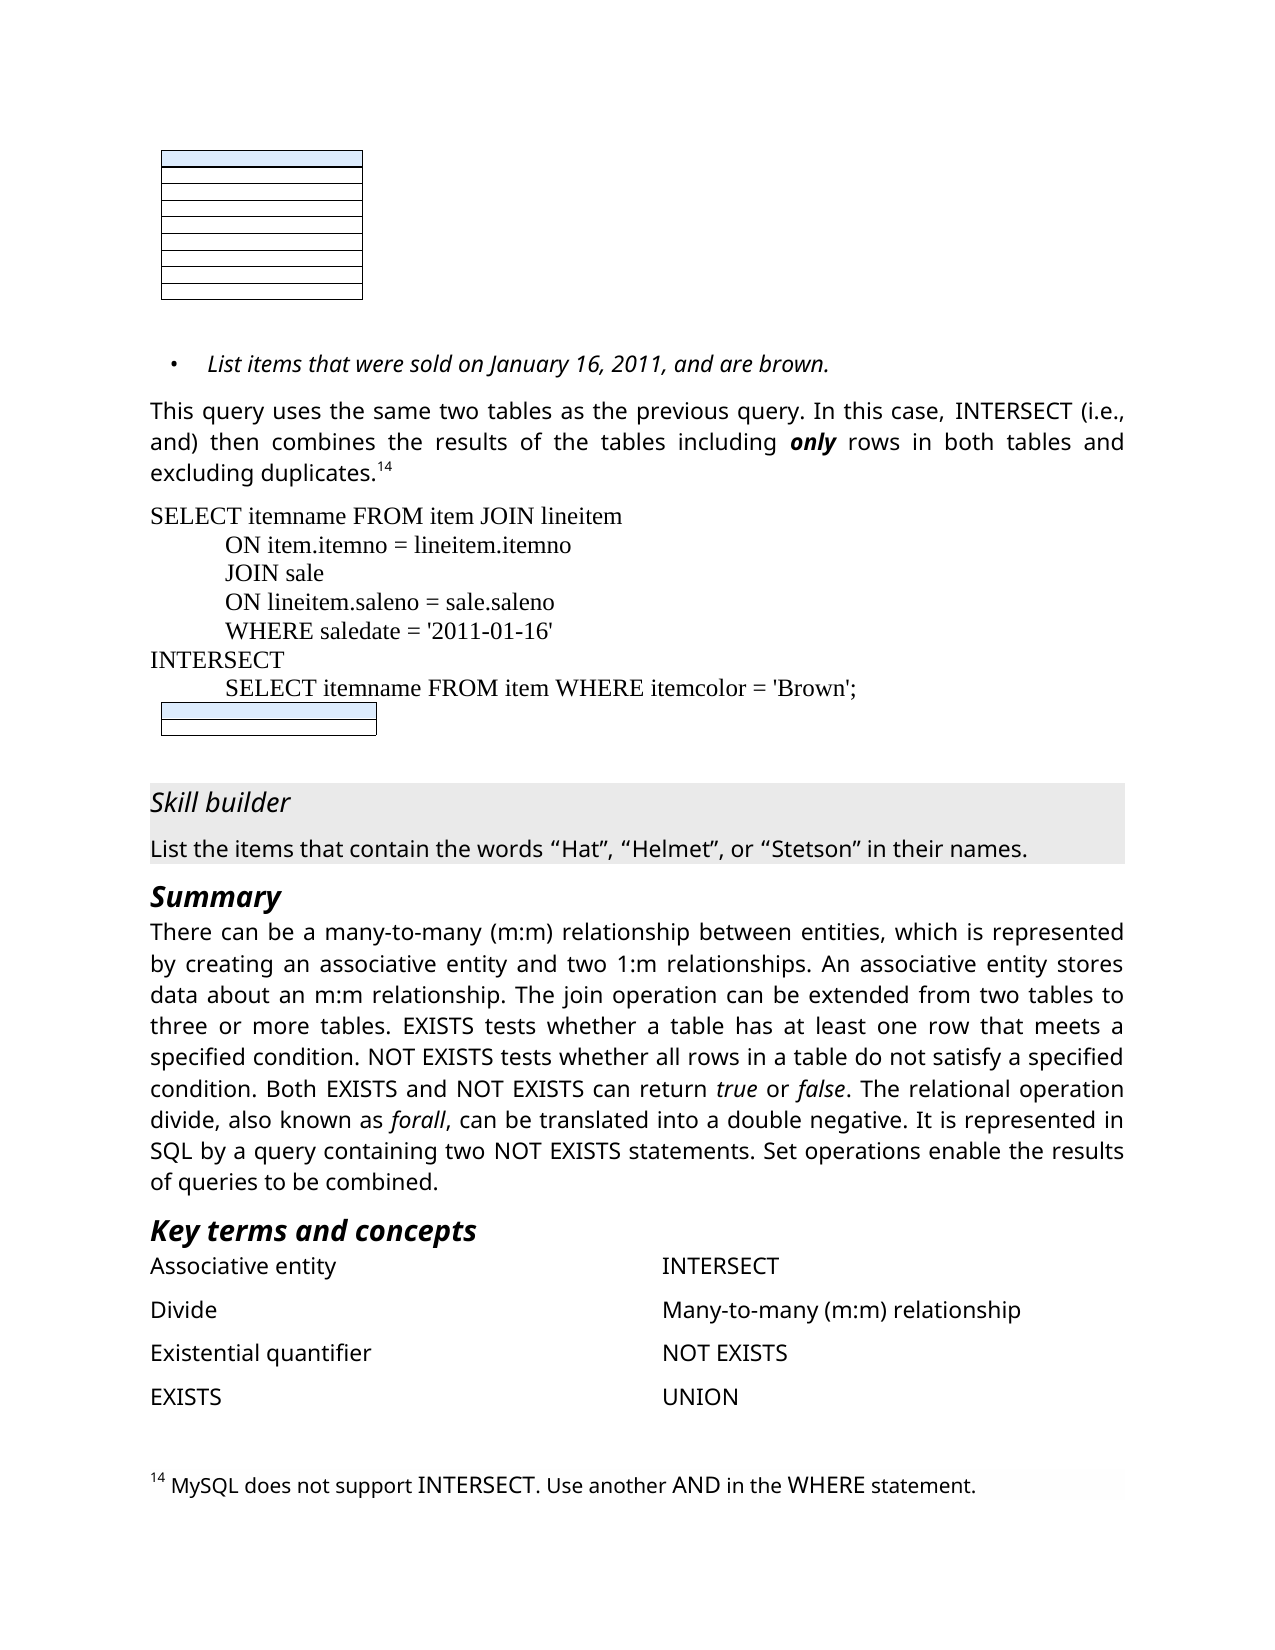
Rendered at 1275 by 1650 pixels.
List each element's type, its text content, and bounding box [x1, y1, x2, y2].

text Associative entity [150, 1250, 613, 1281]
text ON item.itemno = lineitem.itemno [150, 530, 1125, 558]
text ON lineitem.saleno = sale.saleno [150, 587, 1125, 616]
text List the items that contain the words “Hat”, “Helmet”, or “Stetson” in their names. [150, 833, 1125, 864]
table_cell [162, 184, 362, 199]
text SELECT itemname FROM item WHERE itemcolor = 'Brown'; [150, 673, 1125, 702]
text Many-to-many (m:m) relationship [662, 1293, 1125, 1325]
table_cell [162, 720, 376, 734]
text EXISTS [150, 1381, 613, 1412]
text There can be a many-to-many (m:m) relationship between entities, which is represented by creating an associative entity and two 1:m relationships. An associative entity stores data about an m:m relationship. The join operation can be extended from two tables to three or more tables. EXISTS tests whether a table has at least one row that meets a specified condition. NOT EXISTS tests whether all rows in a table do not satisfy a specified condition. Both EXISTS and NOT EXISTS can return true or false. The relational operation divide, also known as forall, can be translated into a double negative. It is represented in SQL by a query containing two NOT EXISTS statements. Set operations enable the results of queries to be combined. [150, 916, 1125, 1198]
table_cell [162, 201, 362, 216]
subtitle Summary [150, 877, 1125, 916]
text Existential quantifier [150, 1337, 613, 1368]
text Divide [150, 1293, 613, 1325]
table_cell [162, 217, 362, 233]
list List items that were sold on January 16, 2011, and are brown. [169, 348, 1125, 379]
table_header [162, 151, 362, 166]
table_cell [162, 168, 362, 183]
text WHERE saledate = '2011-01-16' [150, 616, 1125, 645]
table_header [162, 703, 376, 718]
text UNION [662, 1381, 1125, 1412]
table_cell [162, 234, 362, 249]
text SELECT itemname FROM item JOIN lineitem [150, 501, 1125, 530]
subtitle Skill builder [150, 783, 1125, 820]
text JOIN sale [150, 558, 1125, 587]
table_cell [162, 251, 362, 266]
text NOT EXISTS [662, 1337, 1125, 1368]
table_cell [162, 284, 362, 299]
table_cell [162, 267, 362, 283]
text INTERSECT [662, 1250, 1125, 1281]
text This query uses the same two tables as the previous query. In this case, INTERSECT (i.e., and) then combines the results of the tables including only rows in both tables and excluding duplicates. [150, 395, 1125, 488]
subtitle Key terms and concepts [150, 1210, 1125, 1250]
text INTERSECT [150, 645, 1125, 673]
